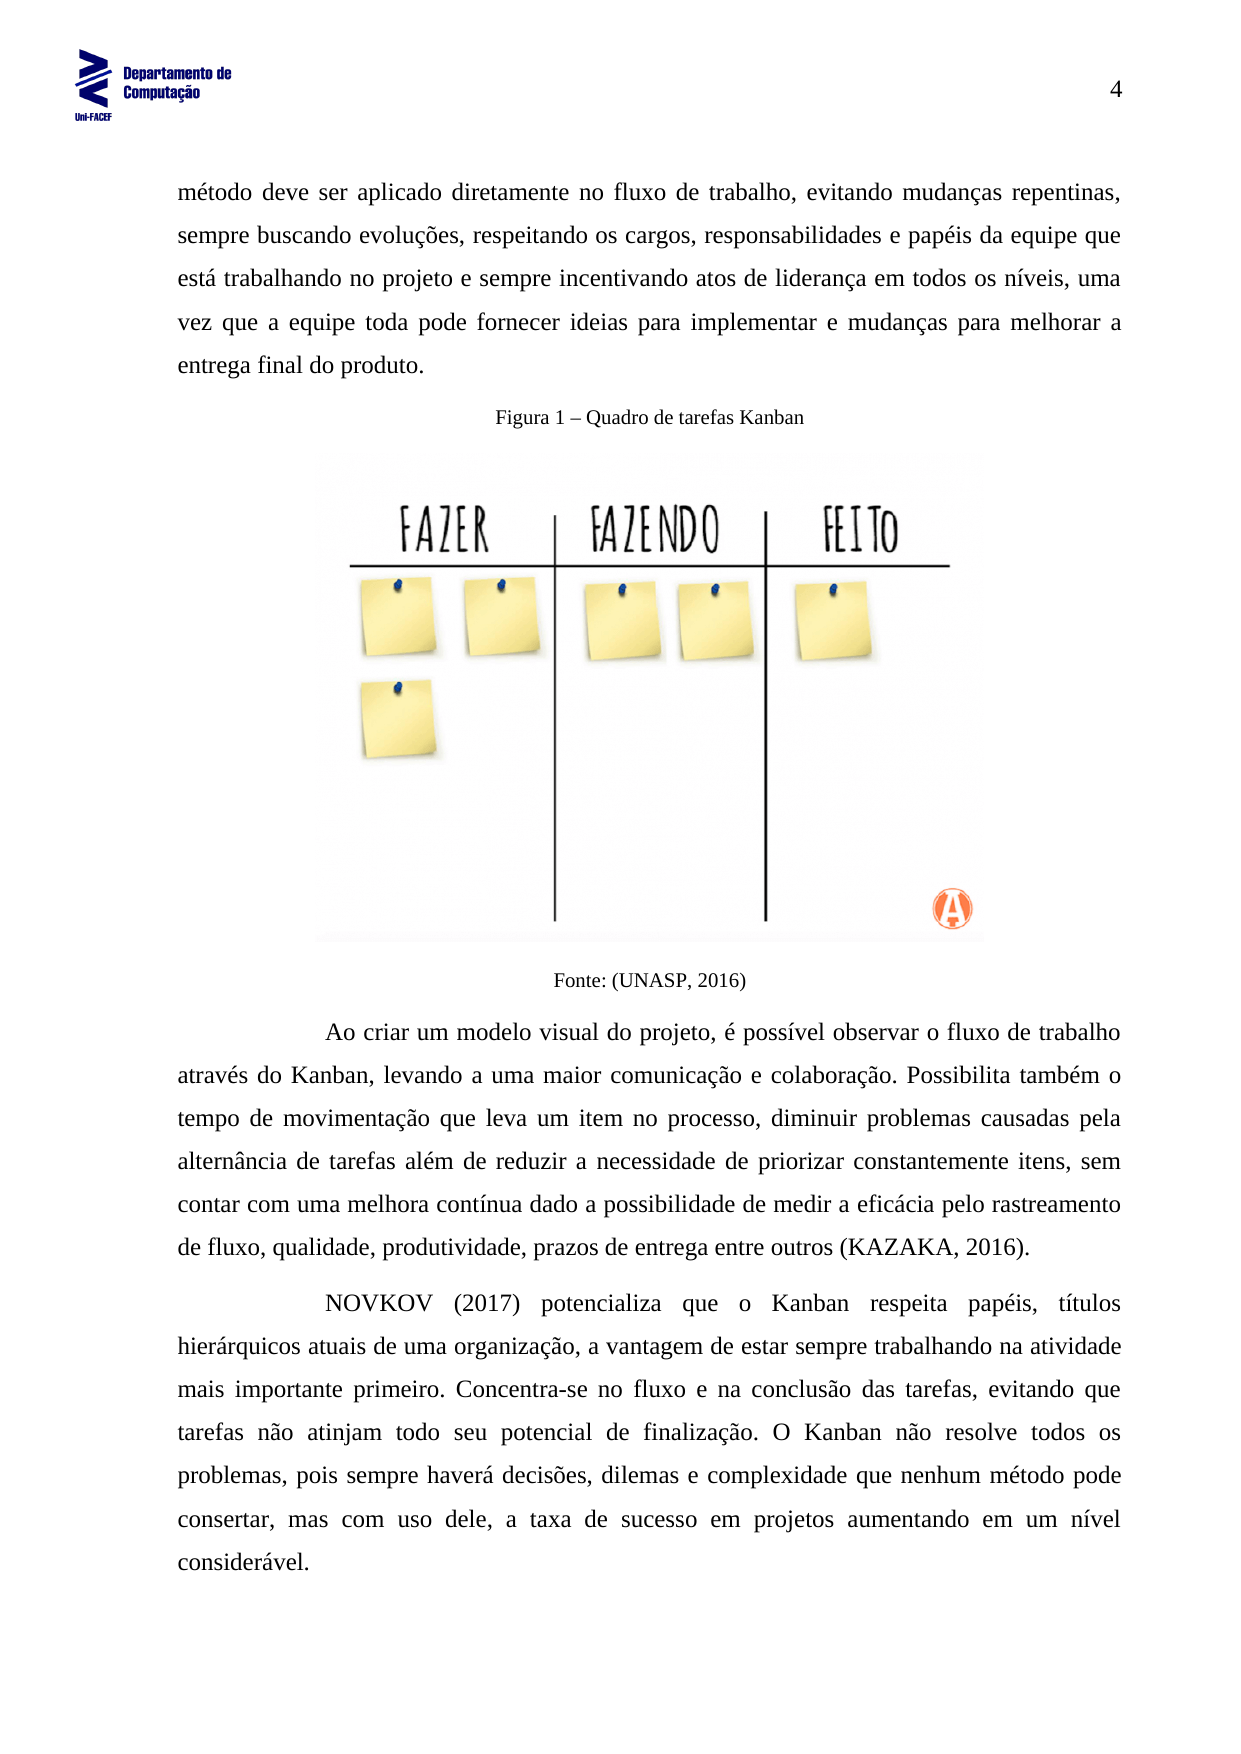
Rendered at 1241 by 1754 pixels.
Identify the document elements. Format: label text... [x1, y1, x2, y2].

picture [315, 453, 985, 942]
text Ao criar um modelo visual do projeto, é possível observar o fluxo de trabalho através do Kanban, levando a uma maior comunicação e colaboração. Possibilita também o tempo de movimentação que leva um item no processo, diminuir problemas causadas pela alternância de tarefas além de reduzir a necessidade de priorizar constantemente itens, sem contar com uma melhora contínua dado a possibilidade de medir a eficácia pelo rastreamento de fluxo, qualidade, produtividade, prazos de entrega entre outros (KAZAKA, 2016). [177, 1017, 1122, 1261]
text Fonte: (UNASP, 2016) [177, 968, 1122, 992]
picture [43, 35, 262, 134]
text Figura 1 – Quadro de tarefas Kanban [177, 405, 1122, 429]
